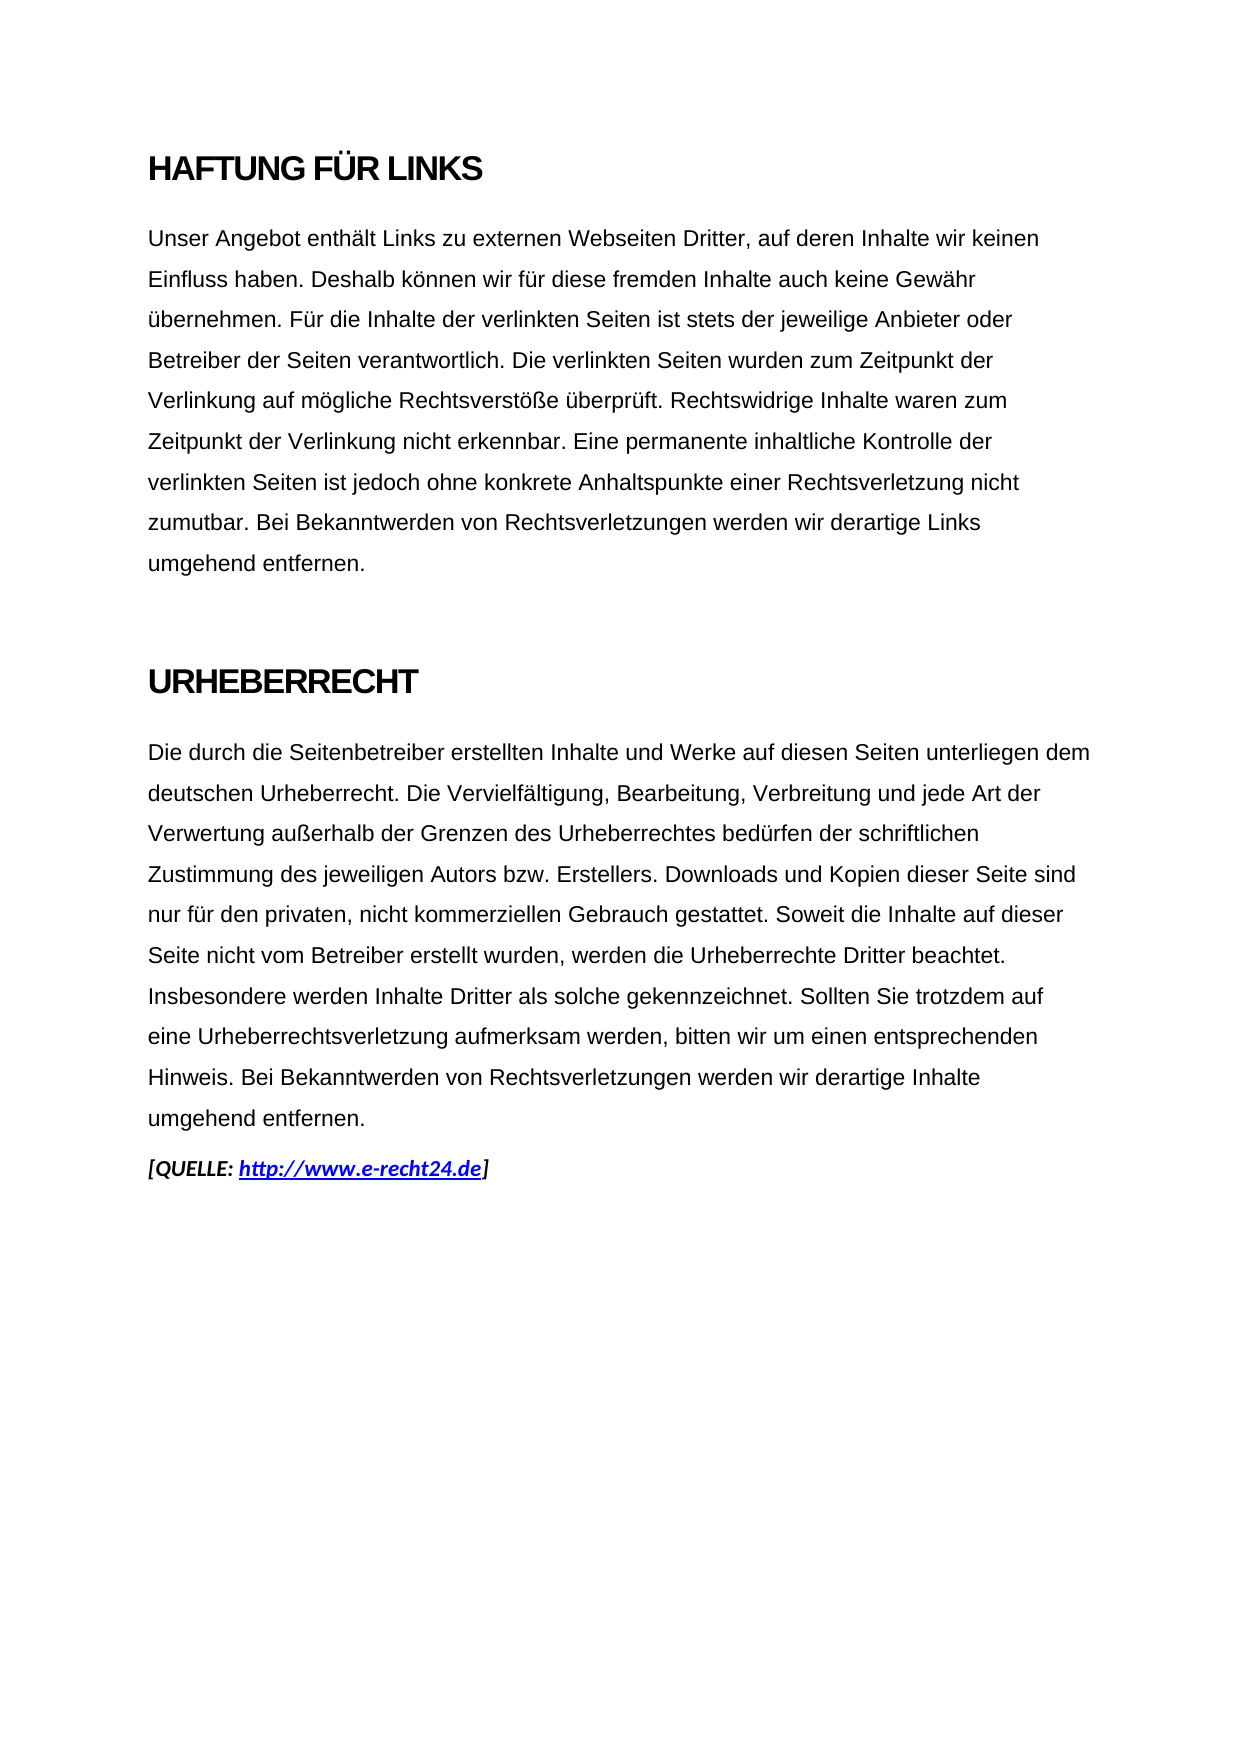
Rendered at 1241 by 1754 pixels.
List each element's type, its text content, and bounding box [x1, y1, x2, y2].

text HAFTUNG FÜR LINKS [148, 148, 1093, 187]
text Die durch die Seitenbetreiber erstellten Inhalte und Werke auf diesen Seiten unterliegen dem deutschen Urheberrecht. Die Vervielfältigung, Bearbeitung, Verbreitung und jede Art der Verwertung außerhalb der Grenzen des Urheberrechtes bedürfen der schriftlichen Zustimmung des jeweiligen Autors bzw. Erstellers. Downloads und Kopien dieser Seite sind nur für den privaten, nicht kommerziellen Gebrauch gestattet. Soweit die Inhalte auf dieser Seite nicht vom Betreiber erstellt wurden, werden die Urheberrechte Dritter beachtet. Insbesondere werden Inhalte Dritter als solche gekennzeichnet. Sollten Sie trotzdem auf eine Urheberrechtsverletzung aufmerksam werden, bitten wir um einen entsprechenden Hinweis. Bei Bekanntwerden von Rechtsverletzungen werden wir derartige Inhalte umgehend entfernen. [148, 724, 1093, 1131]
text [QUELLE: http://www.e-recht24.de] [148, 1154, 1093, 1182]
text Unser Angebot enthält Links zu externen Webseiten Dritter, auf deren Inhalte wir keinen Einfluss haben. Deshalb können wir für diese fremden Inhalte auch keine Gewähr übernehmen. Für die Inhalte der verlinkten Seiten ist stets der jeweilige Anbieter oder Betreiber der Seiten verantwortlich. Die verlinkten Seiten wurden zum Zeitpunkt der Verlinkung auf mögliche Rechtsverstöße überprüft. Rechtswidrige Inhalte waren zum Zeitpunkt der Verlinkung nicht erkennbar. Eine permanente inhaltliche Kontrolle der verlinkten Seiten ist jedoch ohne konkrete Anhaltspunkte einer Rechtsverletzung nicht zumutbar. Bei Bekanntwerden von Rechtsverletzungen werden wir derartige Links umgehend entfernen. [148, 211, 1093, 576]
text URHEBERRECHT [148, 662, 1093, 701]
